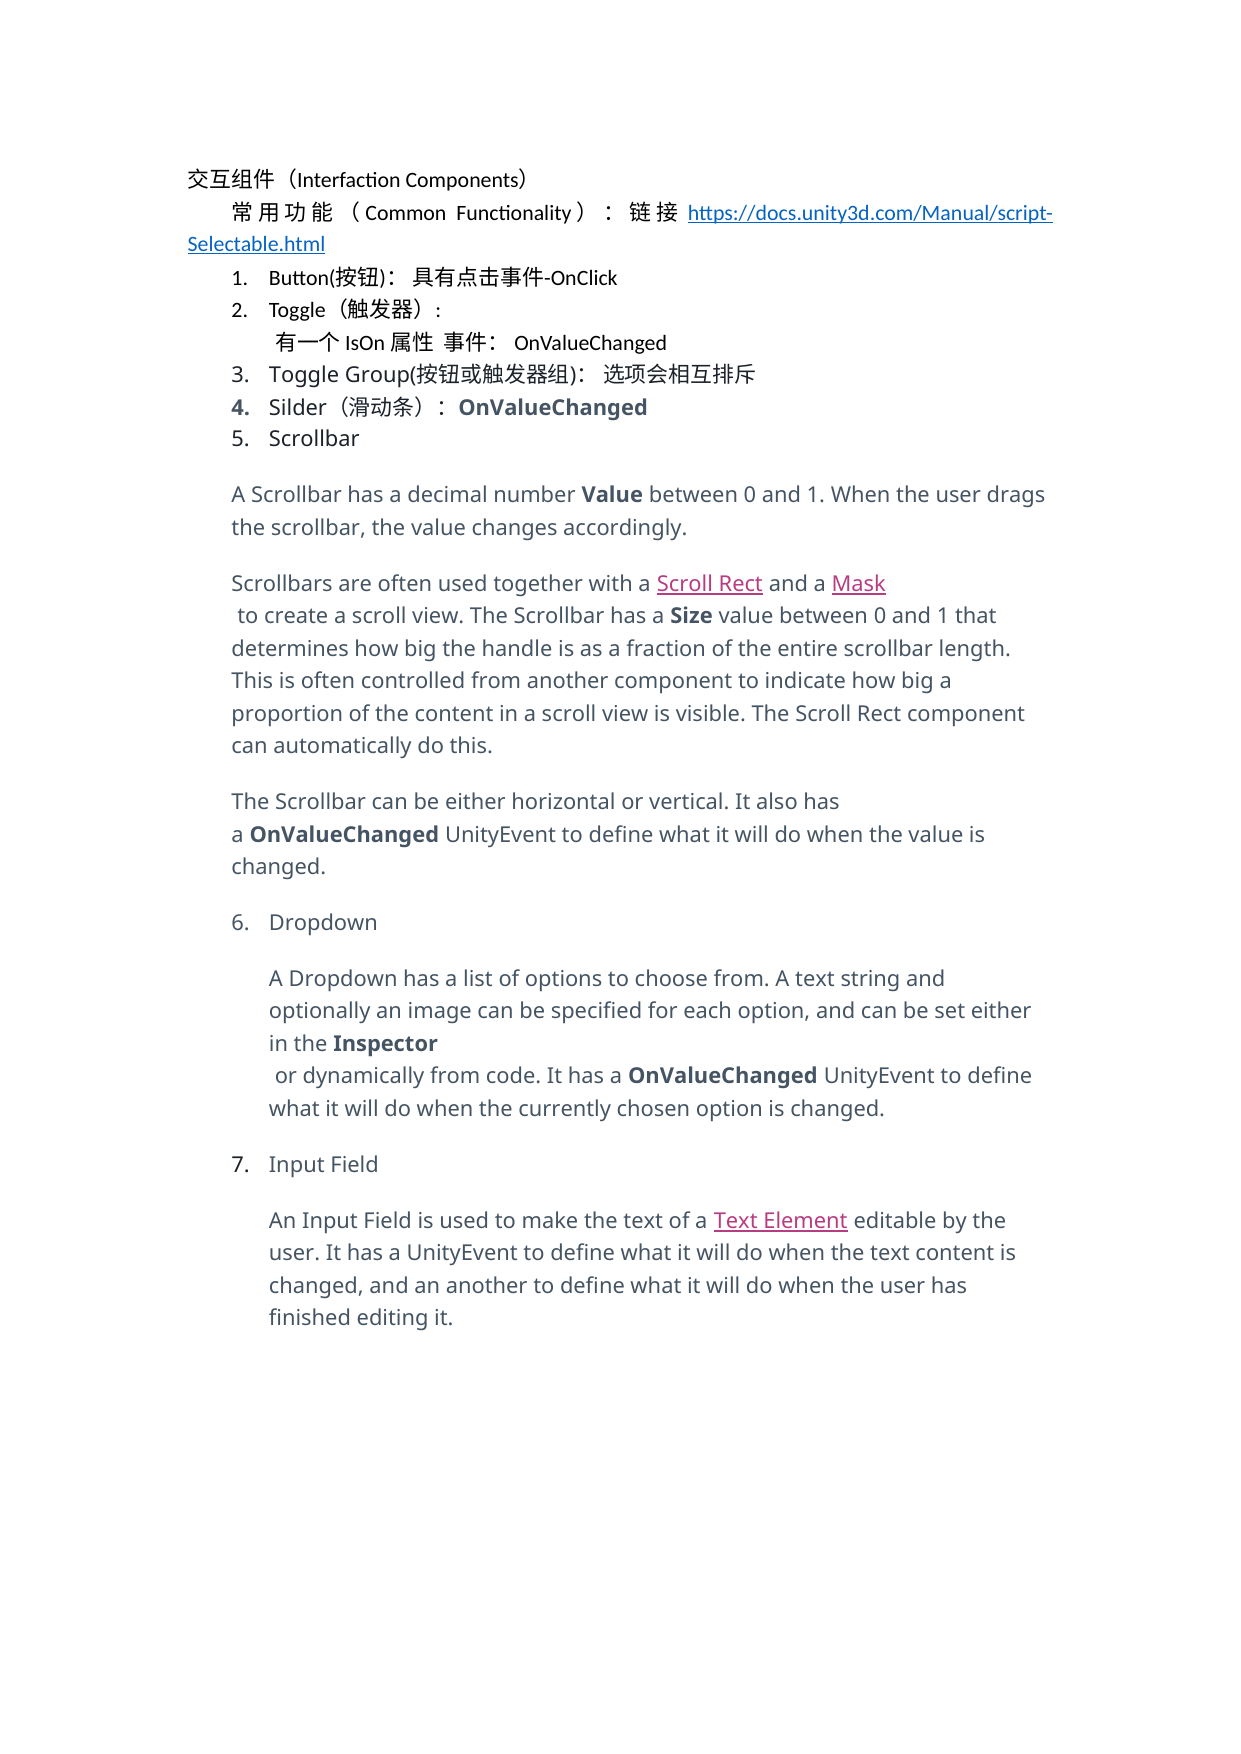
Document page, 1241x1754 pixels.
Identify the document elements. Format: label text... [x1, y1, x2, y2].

text A Dropdown has a list of options to choose from. A text string and optionally an image can be specified for each option, and can be set either in the Inspector or dynamically from code. It has a OnValueChanged UnityEvent to define what it will do when the currently chosen option is changed. [269, 962, 1053, 1124]
text 常用功能（Common Functionality）：链接https://docs.unity3d.com/Manual/script-Selectable.html [187, 194, 1053, 259]
subtitle Input Field [231, 1148, 1053, 1180]
subtitle Silder（滑动条）：OnValueChanged [231, 389, 1053, 422]
subtitle An Input Field is used to make the text of a Text Element editable by the user. It has a UnityEvent to define what it will do when the text content is changed, and an another to define what it will do when the user has finished editing it. [269, 1203, 1053, 1333]
text 有一个IsOn 属性 事件： OnValueChanged [187, 324, 1053, 357]
subtitle Scrollbar [231, 422, 1053, 454]
subtitle Toggle Group(按钮或触发器组)： 选项会相互排斥 [231, 357, 1053, 389]
list Dropdown [231, 906, 1053, 938]
text A Scrollbar has a decimal number Value between 0 and 1. When the user drags the scrollbar, the value changes accordingly. [231, 478, 1053, 543]
list Toggle（触发器）: [231, 292, 1053, 324]
text Scrollbars are often used together with a Scroll Rect and a Mask to create a scroll view. The Scrollbar has a Size value between 0 and 1 that determines how big the handle is as a fraction of the entire scrollbar length. This is often controlled from another component to indicate how big a proportion of the content in a scroll view is visible. The Scroll Rect component can automatically do this. [231, 566, 1053, 761]
text 交互组件（Interfaction Components） [187, 162, 1053, 194]
list Button(按钮)： 具有点击事件-OnClick [231, 259, 1053, 292]
text The Scrollbar can be either horizontal or vertical. It also has a OnValueChanged UnityEvent to define what it will do when the value is changed. [231, 785, 1053, 882]
